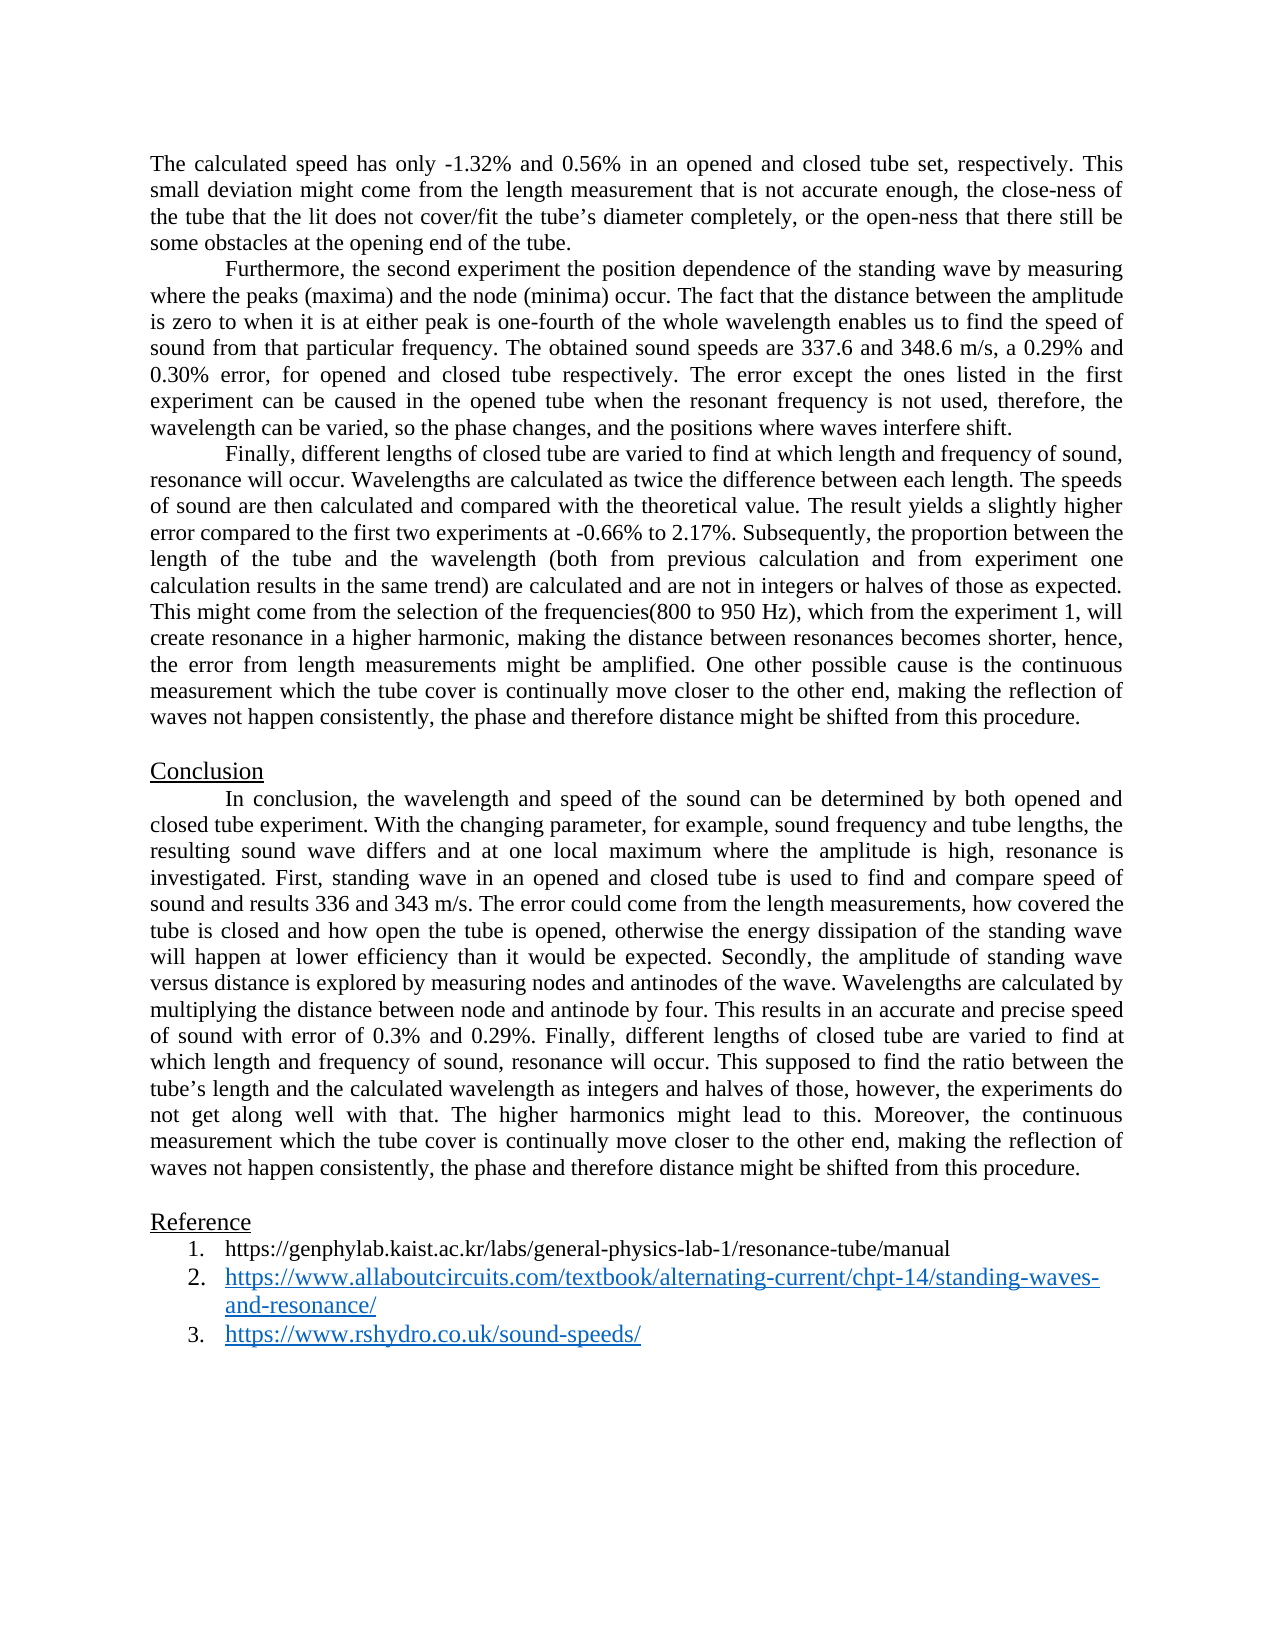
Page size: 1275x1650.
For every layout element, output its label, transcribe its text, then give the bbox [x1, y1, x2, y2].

text Conclusion [150, 756, 1125, 785]
text Finally, different lengths of closed tube are varied to find at which length and frequency of sound, resonance will occur. Wavelengths are calculated as twice the difference between each length. The speeds of sound are then calculated and compared with the theoretical value. The result yields a slightly higher error compared to the first two experiments at -0.66% to 2.17%. Subsequently, the proportion between the length of the tube and the wavelength (both from previous calculation and from experiment one calculation results in the same trend) are calculated and are not in integers or halves of those as expected. This might come from the selection of the frequencies(800 to 950 Hz), which from the experiment 1, will create resonance in a higher harmonic, making the distance between resonances becomes shorter, hence, the error from length measurements might be amplified. One other possible cause is the continuous measurement which the tube cover is continually move closer to the other end, making the reflection of waves not happen consistently, the phase and therefore distance might be shifted from this procedure. [150, 440, 1125, 730]
text In conclusion, the wavelength and speed of the sound can be determined by both opened and closed tube experiment. With the changing parameter, for example, sound frequency and tube lengths, the resulting sound wave differs and at one local maximum where the amplitude is high, resonance is investigated. First, standing wave in an opened and closed tube is used to find and compare speed of sound and results 336 and 343 m/s. The error could come from the length measurements, how covered the tube is closed and how open the tube is opened, otherwise the energy dissipation of the standing wave will happen at lower efficiency than it would be expected. Secondly, the amplitude of standing wave versus distance is explored by measuring nodes and antinodes of the wave. Wavelengths are calculated by multiplying the distance between node and antinode by four. This results in an accurate and precise speed of sound with error of 0.3% and 0.29%. Finally, different lengths of closed tube are varied to find at which length and frequency of sound, resonance will occur. This supposed to find the ratio between the tube’s length and the calculated wavelength as integers and halves of those, however, the experiments do not get along well with that. The higher harmonics might lead to this. Moreover, the continuous measurement which the tube cover is continually move closer to the other end, making the reflection of waves not happen consistently, the phase and therefore distance might be shifted from this procedure. [150, 785, 1125, 1180]
list https://www.allaboutcircuits.com/textbook/alternating-current/chpt-14/standing-waves-and-resonance/ [187, 1262, 1125, 1319]
list https://www.rshydro.co.uk/sound-speeds/ [187, 1319, 1125, 1348]
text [150, 150, 1125, 255]
text Reference [150, 1207, 1125, 1235]
list https://genphylab.kaist.ac.kr/labs/general-physics-lab-1/resonance-tube/manual [187, 1235, 1125, 1262]
text Furthermore, the second experiment the position dependence of the standing wave by measuring where the peaks (maxima) and the node (minima) occur. The fact that the distance between the amplitude is zero to when it is at either peak is one-fourth of the whole wavelength enables us to find the speed of sound from that particular frequency. The obtained sound speeds are 337.6 and 348.6 m/s, a 0.29% and 0.30% error, for opened and closed tube respectively. The error except the ones listed in the first experiment can be caused in the opened tube when the resonant frequency is not used, therefore, the wavelength can be varied, so the phase changes, and the positions where waves interfere shift. [150, 255, 1125, 440]
